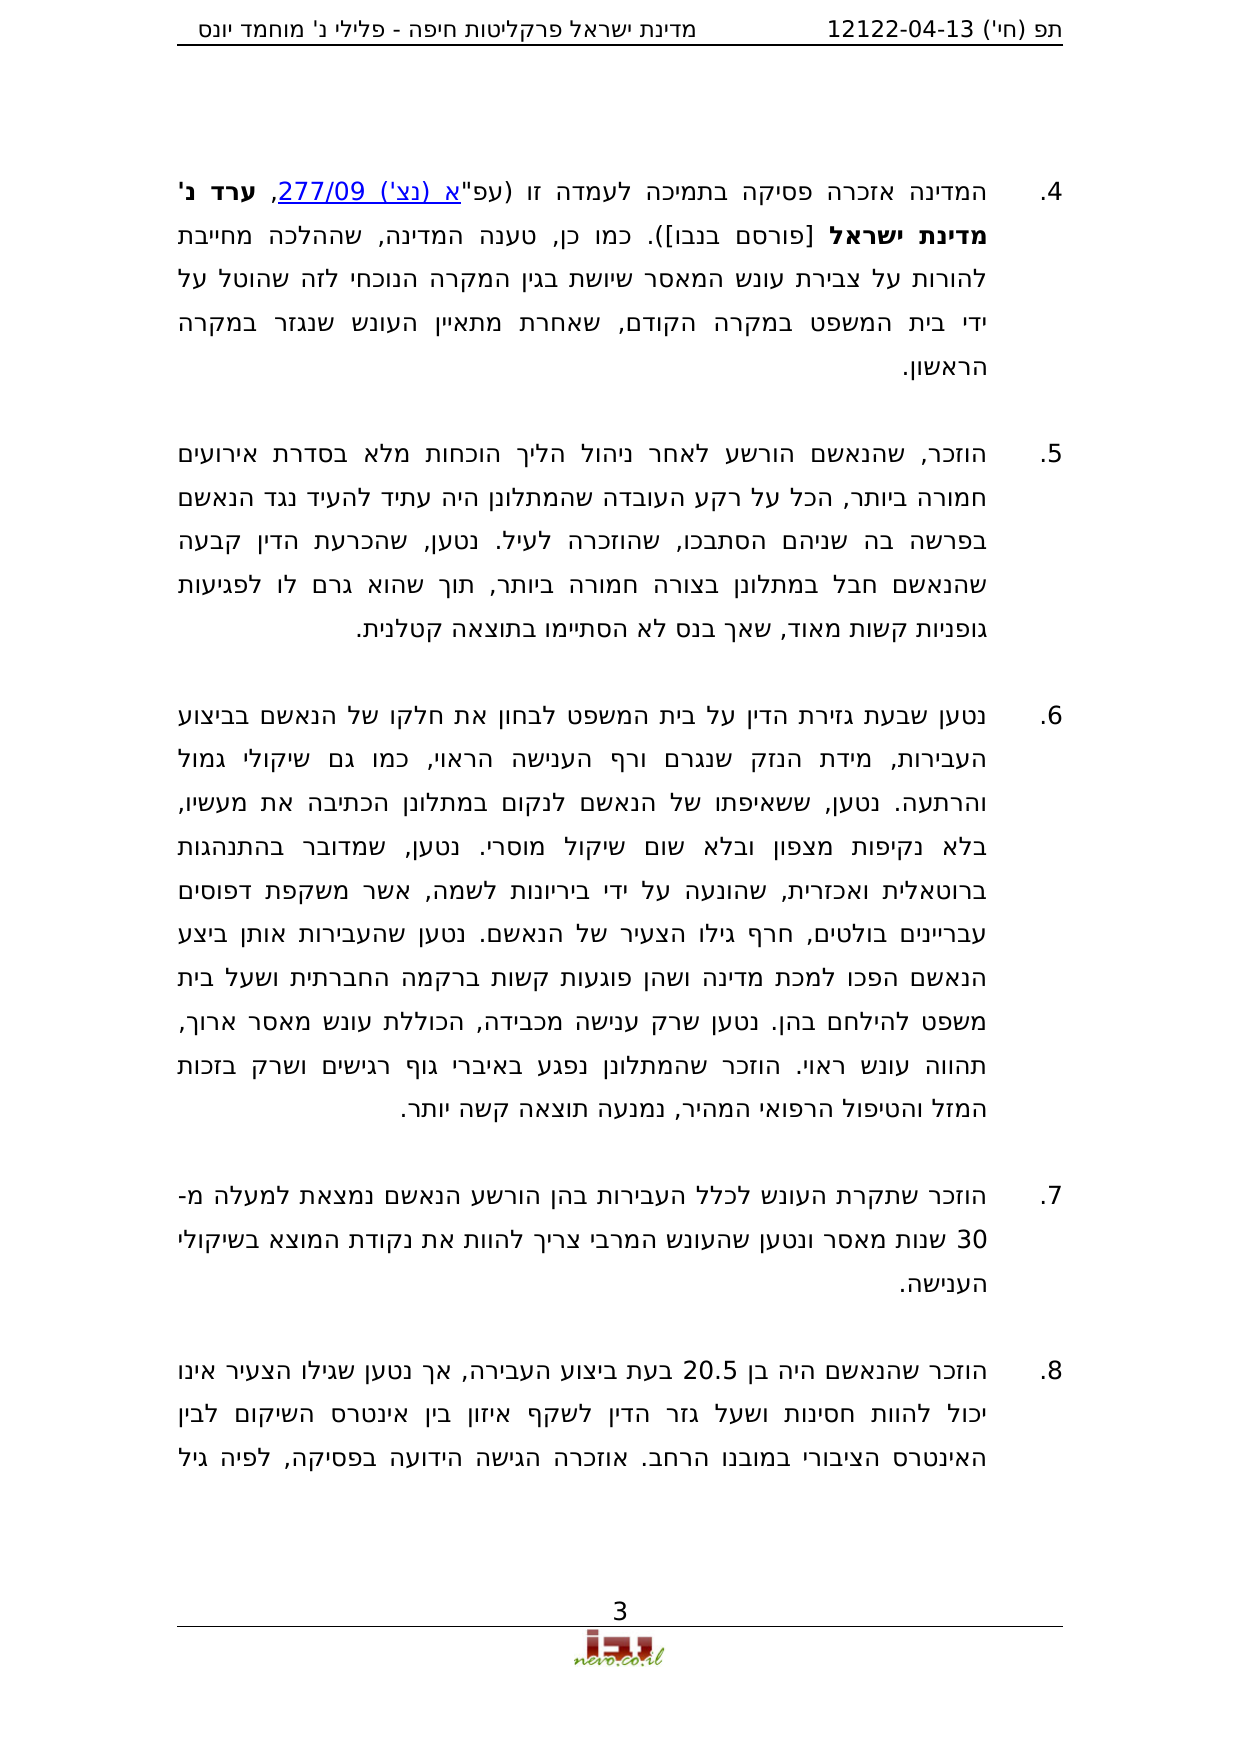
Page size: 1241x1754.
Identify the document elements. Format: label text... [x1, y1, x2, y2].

text 6. נטען שבעת גזירת הדין על בית המשפט לבחון את חלקו של הנאשם בביצוע העבירות, מידת הנזק שנגרם ורף הענישה הראוי, כמו גם שיקולי גמול והרתעה. נטען, ששאיפתו של הנאשם לנקום במתלונן הכתיבה את מעשיו, בלא נקיפות מצפון ובלא שום שיקול מוסרי. נטען, שמדובר בהתנהגות ברוטאלית ואכזרית, שהונעה על ידי ביריונות לשמה, אשר משקפת דפוסים עבריינים בולטים, חרף גילו הצעיר של הנאשם. נטען שהעבירות אותן ביצע הנאשם הפכו למכת מדינה ושהן פוגעות קשות ברקמה החברתית ושעל בית משפט להילחם בהן. נטען שרק ענישה מכבידה, הכוללת עונש מאסר ארוך, תהווה עונש ראוי. הוזכר שהמתלונן נפגע באיברי גוף רגישים ושרק בזכות המזל והטיפול הרפואי המהיר, נמנעה תוצאה קשה יותר. [177, 701, 1063, 1124]
picture [574, 1629, 666, 1667]
text 5. הוזכר, שהנאשם הורשע לאחר ניהול הליך הוכחות מלא בסדרת אירועים חמורה ביותר, הכל על רקע העובדה שהמתלונן היה עתיד להעיד נגד הנאשם בפרשה בה שניהם הסתבכו, שהוזכרה לעיל. נטען, שהכרעת הדין קבעה שהנאשם חבל במתלונן בצורה חמורה ביותר, תוך שהוא גרם לו לפגיעות גופניות קשות מאוד, שאך בנס לא הסתיימו בתוצאה קטלנית. [177, 439, 1063, 643]
text 7. הוזכר שתקרת העונש לכלל העבירות בהן הורשע הנאשם נמצאת למעלה מ-30 שנות מאסר ונטען שהעונש המרבי צריך להוות את נקודת המוצא בשיקולי הענישה. [177, 1182, 1063, 1298]
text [177, 1356, 1063, 1473]
text 4. המדינה אזכרה פסיקה בתמיכה לעמדה זו (עפ"א (נצ') 277/09, ערד נ' מדינת ישראל [פורסם בנבו]). כמו כן, טענה המדינה, שההלכה מחייבת להורות על צבירת עונש המאסר שיושת בגין המקרה הנוכחי לזה שהוטל על ידי בית המשפט במקרה הקודם, שאחרת מתאיין העונש שנגזר במקרה הראשון. [177, 177, 1063, 381]
